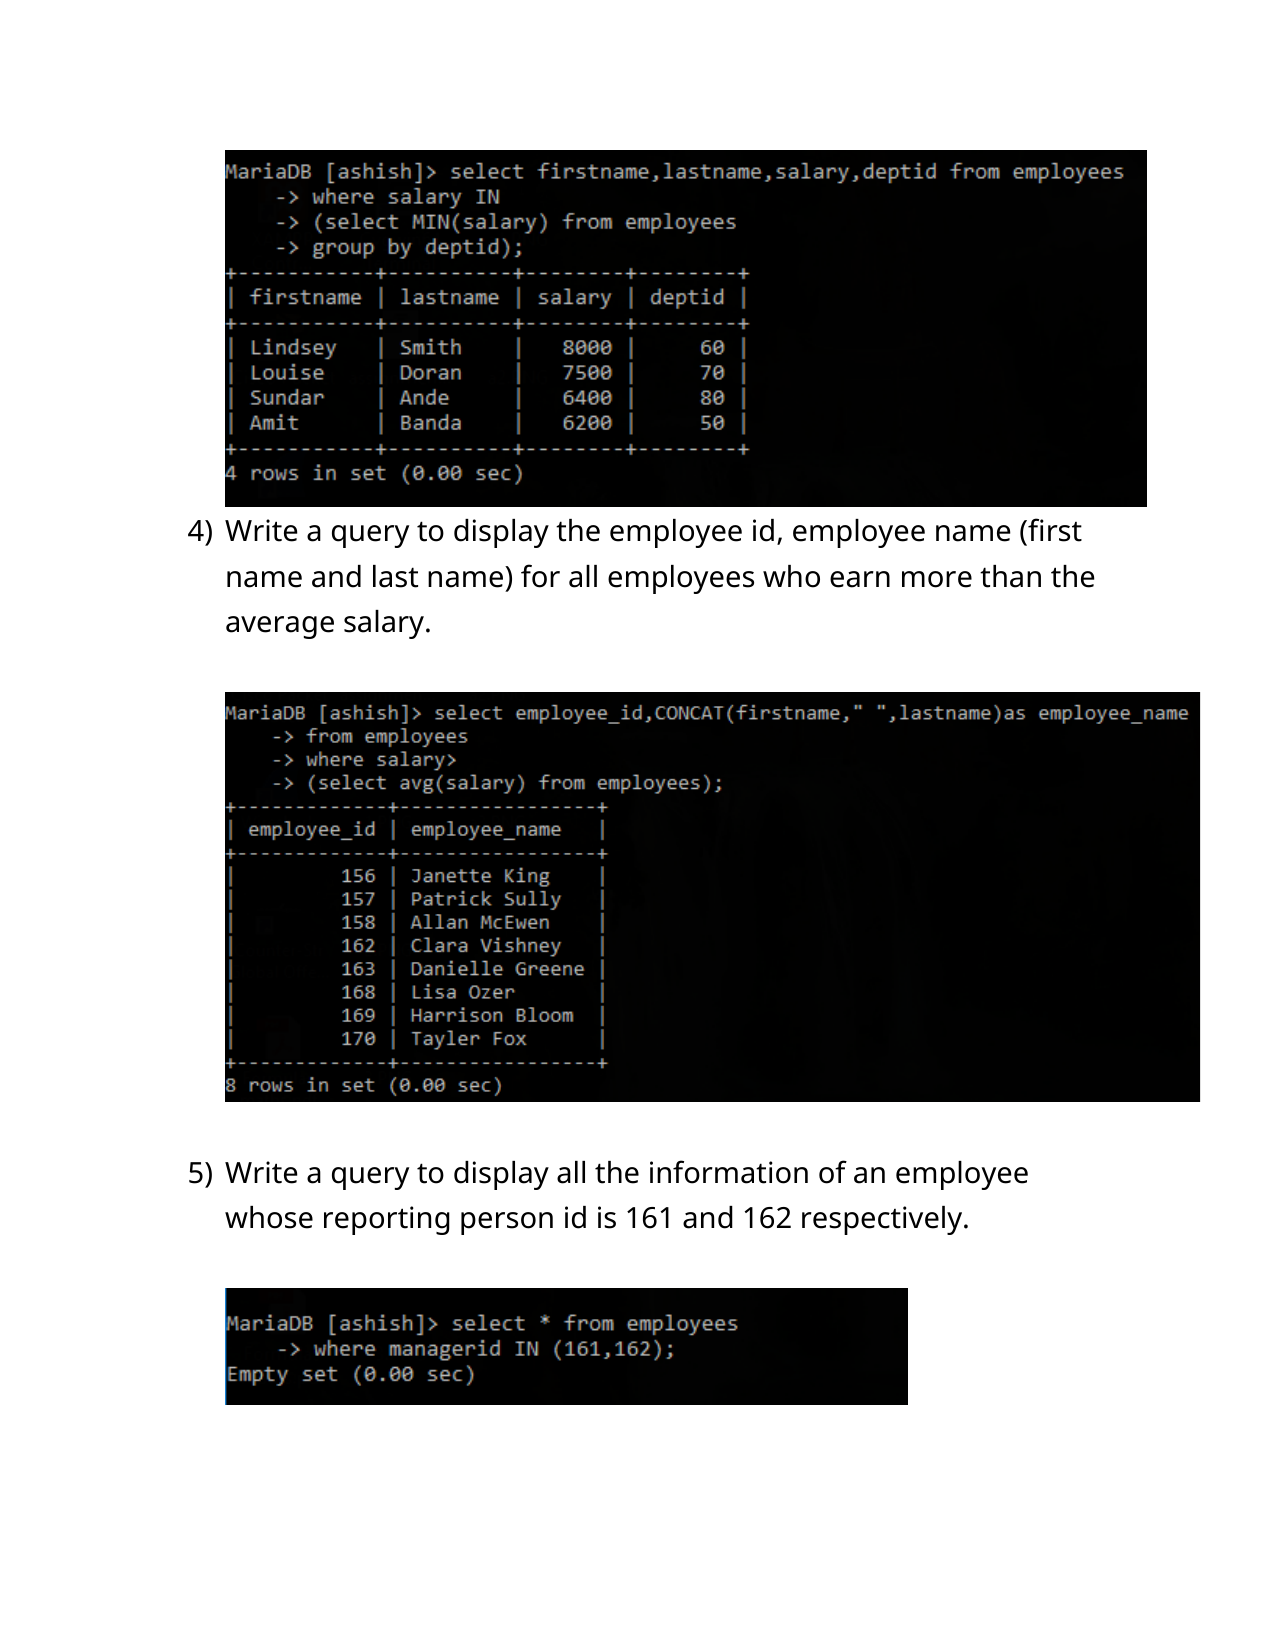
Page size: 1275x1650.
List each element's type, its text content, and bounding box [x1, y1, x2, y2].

list Write a query to display all the information of an employee whose reporting person id is 161 and 162 respectively. [187, 1152, 1125, 1237]
picture [225, 150, 1147, 507]
list Write a query to display the employee id, employee name (first name and last name) for all employees who earn more than the average salary. [187, 510, 1125, 641]
picture [225, 1288, 908, 1405]
picture [225, 692, 1200, 1102]
